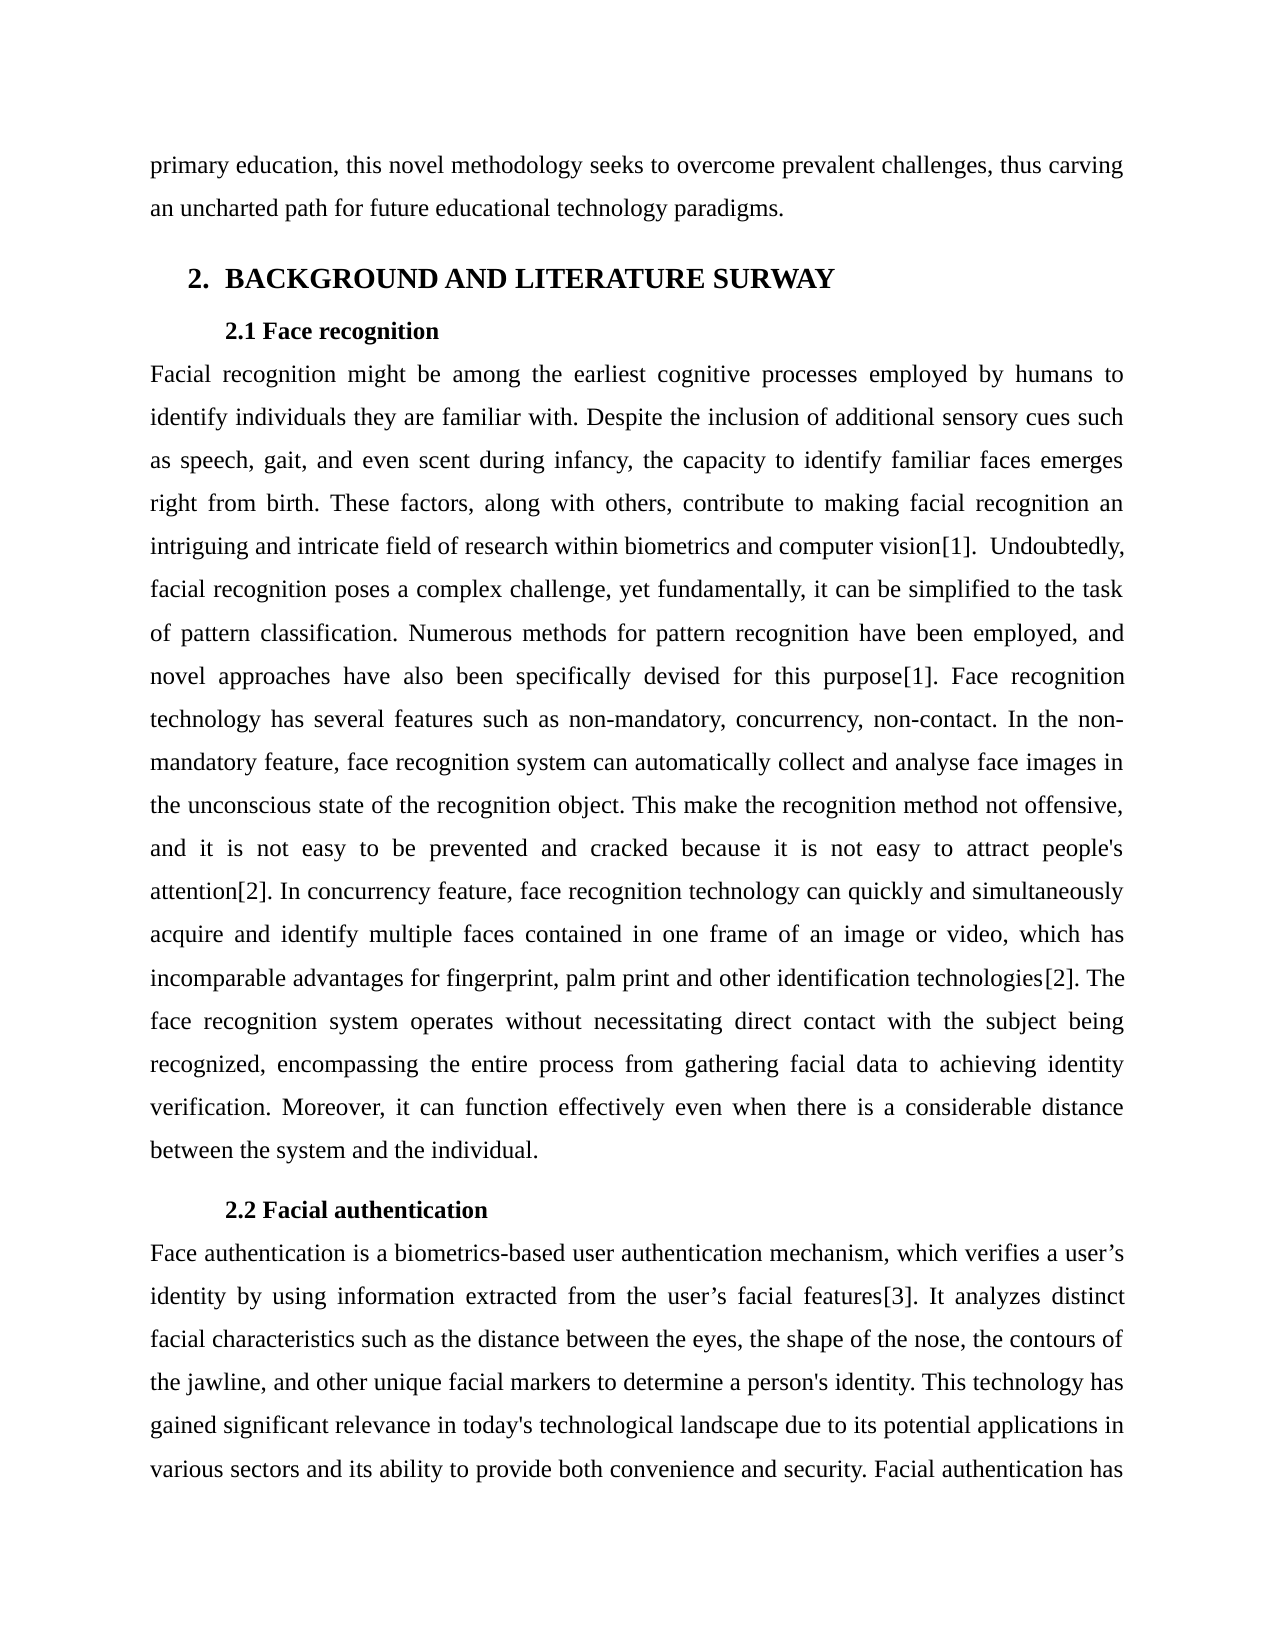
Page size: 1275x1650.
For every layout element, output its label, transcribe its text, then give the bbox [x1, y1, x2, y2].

subtitle Face recognition [225, 316, 1125, 344]
subtitle Facial authentication [225, 1195, 1125, 1224]
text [150, 150, 1125, 222]
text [150, 1238, 1125, 1482]
text Facial recognition might be among the earliest cognitive processes employed by humans to identify individuals they are familiar with. Despite the inclusion of additional sensory cues such as speech, gait, and even scent during infancy, the capacity to identify familiar faces emerges right from birth. These factors, along with others, contribute to making facial recognition an intriguing and intricate field of research within biometrics and computer vision. Undoubtedly, facial recognition poses a complex challenge, yet fundamentally, it can be simplified to the task of pattern classification. Numerous methods for pattern recognition have been employed, and novel approaches have also been specifically devised for this purpose. Face recognition technology has several features such as non-mandatory, concurrency, non-contact. In the non-mandatory feature, face recognition system can automatically collect and analyse face images in the unconscious state of the recognition object. This make the recognition method not offensive, and it is not easy to be prevented and cracked because it is not easy to attract people's attention. In concurrency feature, face recognition technology can quickly and simultaneously acquire and identify multiple faces contained in one frame of an image or video, which has incomparable advantages for fingerprint, palm print and other identification technologies. The face recognition system operates without necessitating direct contact with the subject being recognized, encompassing the entire process from gathering facial data to achieving identity verification. Moreover, it can function effectively even when there is a considerable distance between the system and the individual. [150, 359, 1125, 1164]
subtitle BACKGROUND AND LITERATURE SURWAY [187, 261, 1125, 295]
